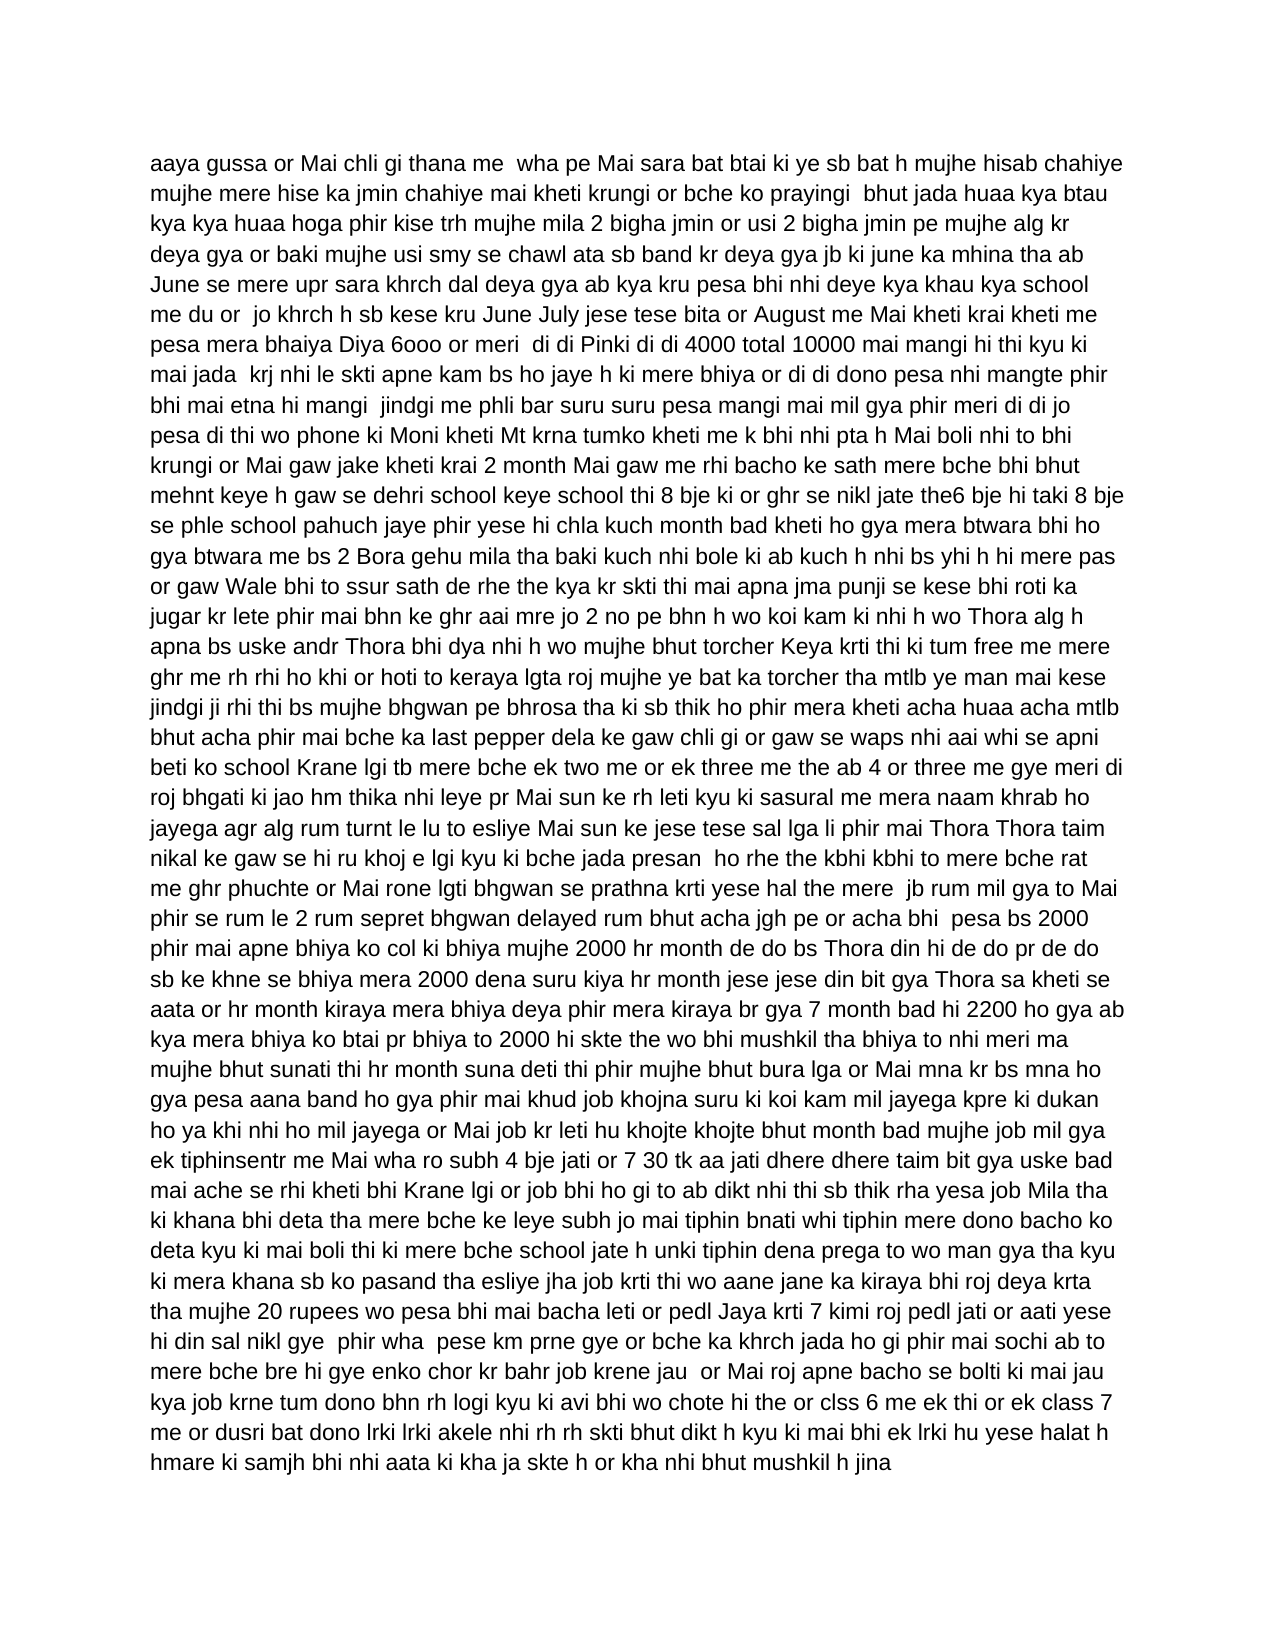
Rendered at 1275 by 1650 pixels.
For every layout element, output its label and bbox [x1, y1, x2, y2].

text [150, 150, 1125, 1475]
